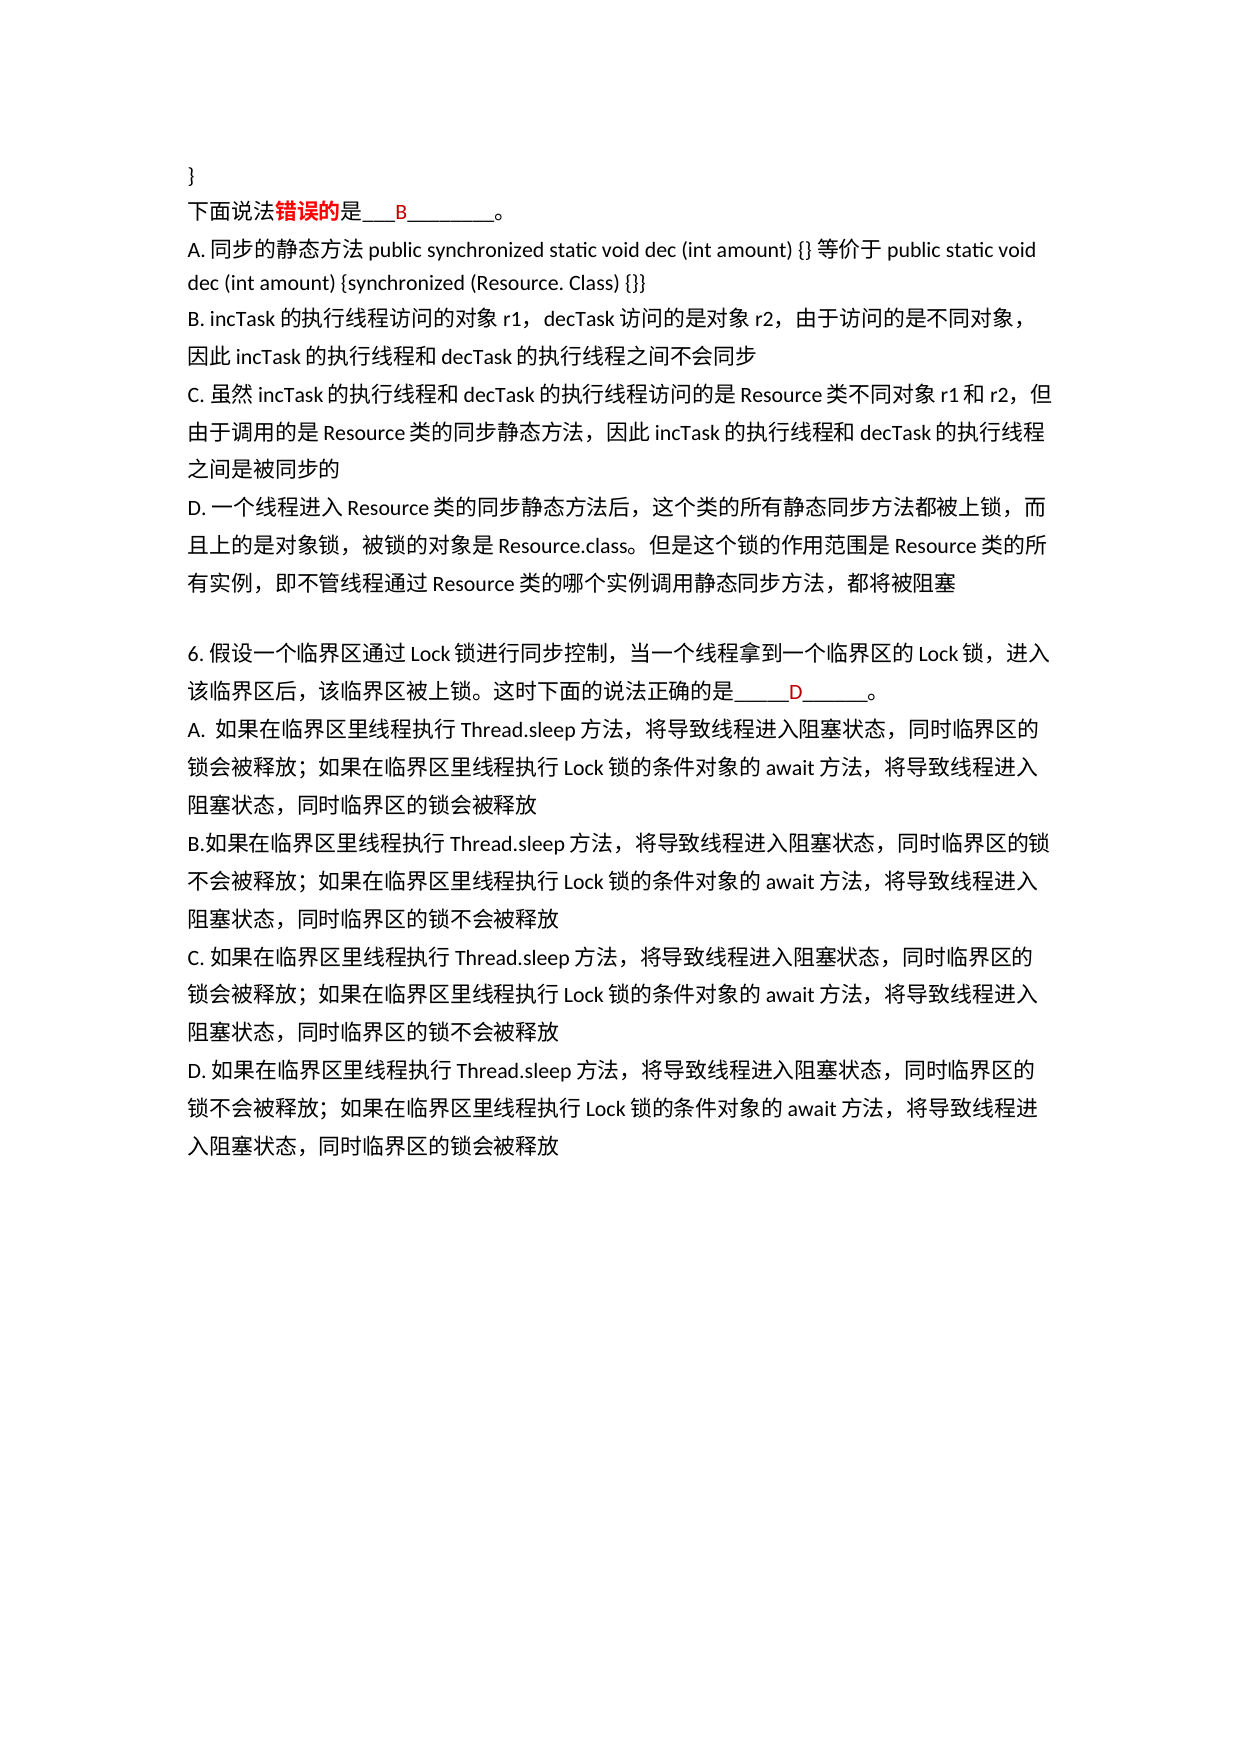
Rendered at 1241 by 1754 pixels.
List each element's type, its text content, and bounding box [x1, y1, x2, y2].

text 下面说法错误的是___B________。 [187, 194, 1053, 226]
text D. 如果在临界区里线程执行Thread.sleep方法，将导致线程进入阻塞状态，同时临界区的锁不会被释放；如果在临界区里线程执行Lock锁的条件对象的await方法，将导致线程进入阻塞状态，同时临界区的锁会被释放 [187, 1053, 1053, 1161]
text C. 如果在临界区里线程执行Thread.sleep方法，将导致线程进入阻塞状态，同时临界区的锁会被释放；如果在临界区里线程执行Lock锁的条件对象的await方法，将导致线程进入阻塞状态，同时临界区的锁不会被释放 [187, 939, 1053, 1047]
text A. 同步的静态方法public synchronized static void dec (int amount) {} 等价于public static void dec (int amount) {synchronized (Resource. Class) {}} [187, 232, 1053, 296]
text B.如果在临界区里线程执行Thread.sleep方法，将导致线程进入阻塞状态，同时临界区的锁不会被释放；如果在临界区里线程执行Lock锁的条件对象的await方法，将导致线程进入阻塞状态，同时临界区的锁不会被释放 [187, 826, 1053, 933]
text D. 一个线程进入Resource类的同步静态方法后，这个类的所有静态同步方法都被上锁，而且上的是对象锁，被锁的对象是Resource.class。但是这个锁的作用范围是Resource类的所有实例，即不管线程通过Resource类的哪个实例调用静态同步方法，都将被阻塞 [187, 490, 1053, 598]
text A. 如果在临界区里线程执行Thread.sleep方法，将导致线程进入阻塞状态，同时临界区的锁会被释放；如果在临界区里线程执行Lock锁的条件对象的await方法，将导致线程进入阻塞状态，同时临界区的锁会被释放 [187, 712, 1053, 819]
text } [187, 162, 1053, 189]
text 6. 假设一个临界区通过Lock锁进行同步控制，当一个线程拿到一个临界区的Lock锁，进入该临界区后，该临界区被上锁。这时下面的说法正确的是_____D______。 [187, 636, 1053, 706]
text C. 虽然incTask的执行线程和decTask的执行线程访问的是Resource类不同对象r1和r2，但由于调用的是Resource类的同步静态方法，因此incTask的执行线程和decTask的执行线程之间是被同步的 [187, 377, 1053, 484]
text B. incTask的执行线程访问的对象r1，decTask访问的是对象r2，由于访问的是不同对象，因此incTask的执行线程和decTask的执行线程之间不会同步 [187, 301, 1053, 370]
